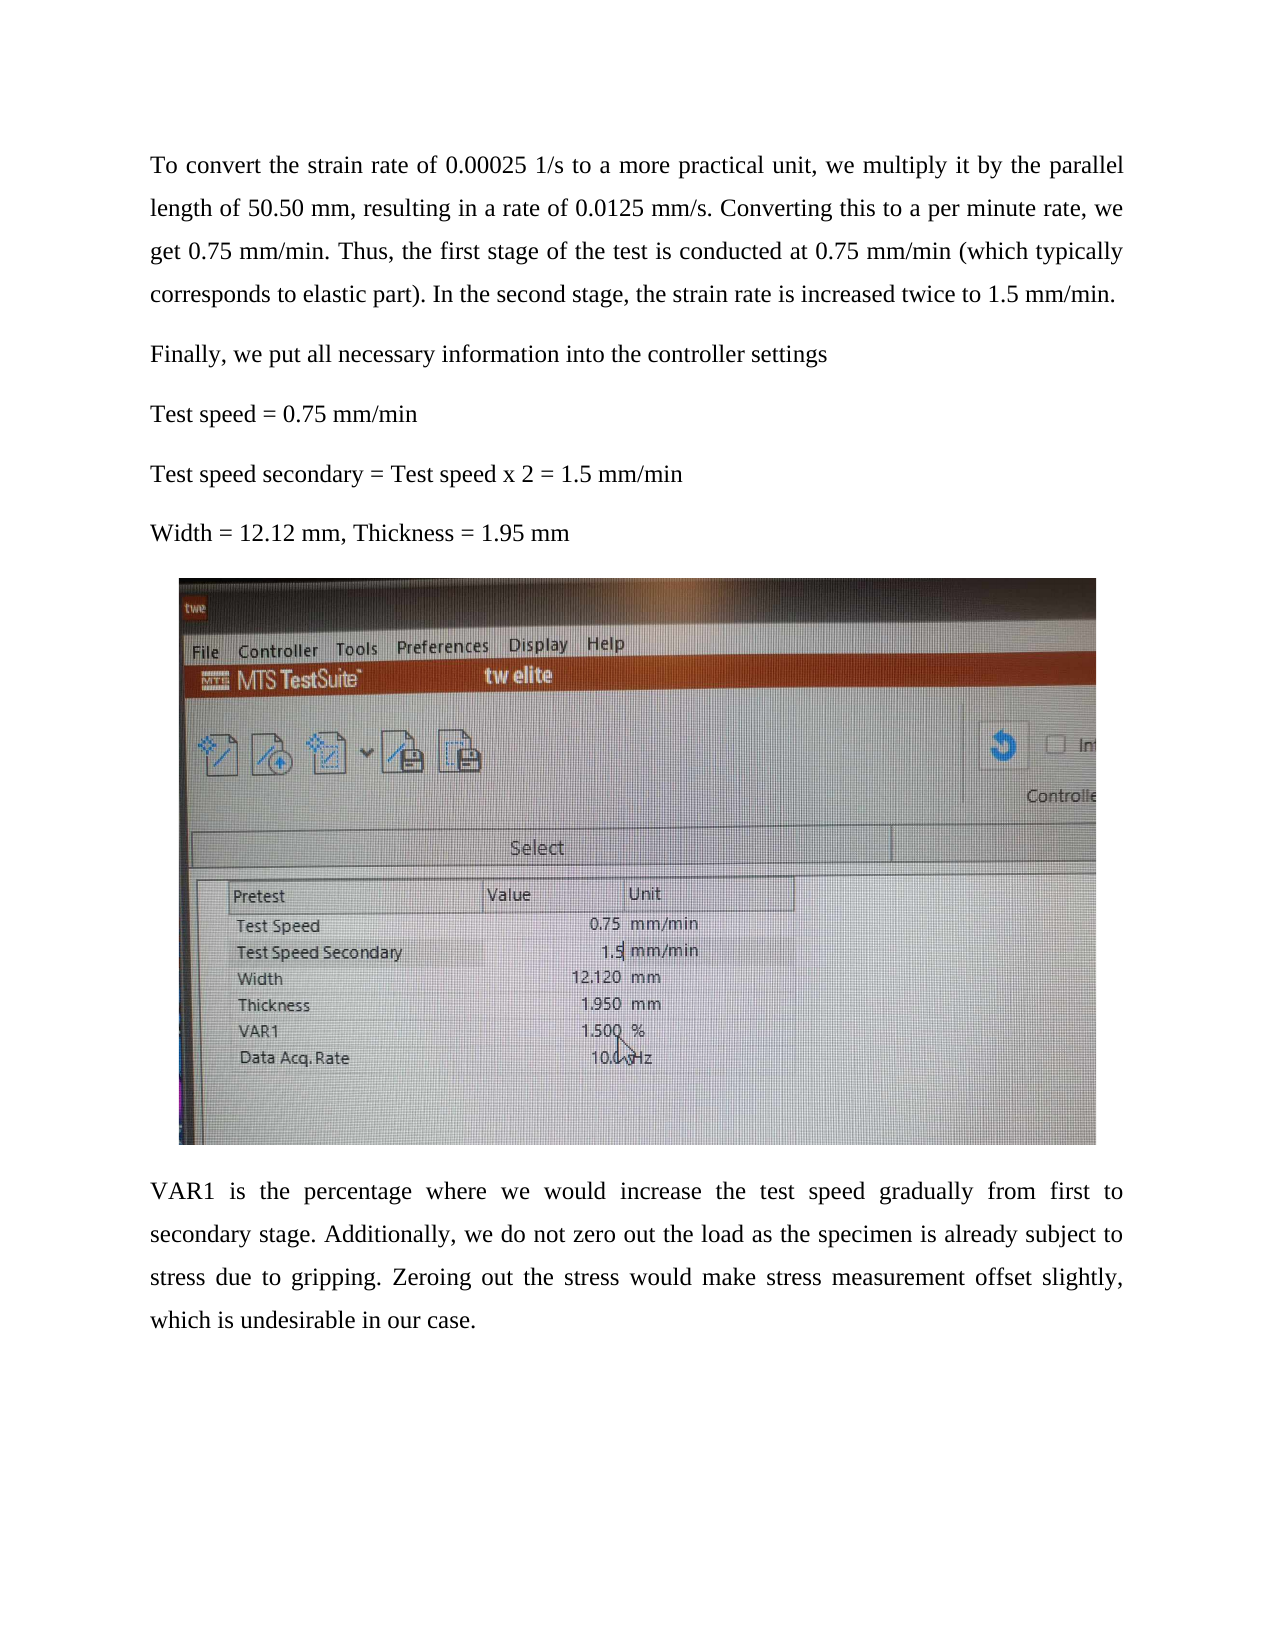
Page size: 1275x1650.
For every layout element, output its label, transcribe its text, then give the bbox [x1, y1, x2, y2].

text VAR1 is the percentage where we would increase the test speed gradually from first to secondary stage. Additionally, we do not zero out the load as the specimen is already subject to stress due to gripping. Zeroing out the stress would make stress measurement offset slightly, which is undesirable in our case. [150, 1176, 1125, 1334]
text Finally, we put all necessary information into the controller settings [150, 339, 1125, 368]
text Test speed = 0.75 mm/min [150, 399, 1125, 428]
text Width = 12.12 mm, Thickness = 1.95 mm [150, 518, 1125, 547]
text To convert the strain rate of 0.00025 1/s to a more practical unit, we multiply it by the parallel length of 50.50 mm, resulting in a rate of 0.0125 mm/s. Converting this to a per minute rate, we get 0.75 mm/min. Thus, the first stage of the test is conducted at 0.75 mm/min (which typically corresponds to elastic part). In the second stage, the strain rate is increased twice to 1.5 mm/min. [150, 150, 1125, 308]
picture [178, 578, 1097, 1145]
text Test speed secondary = Test speed x 2 = 1.5 mm/min [150, 459, 1125, 487]
